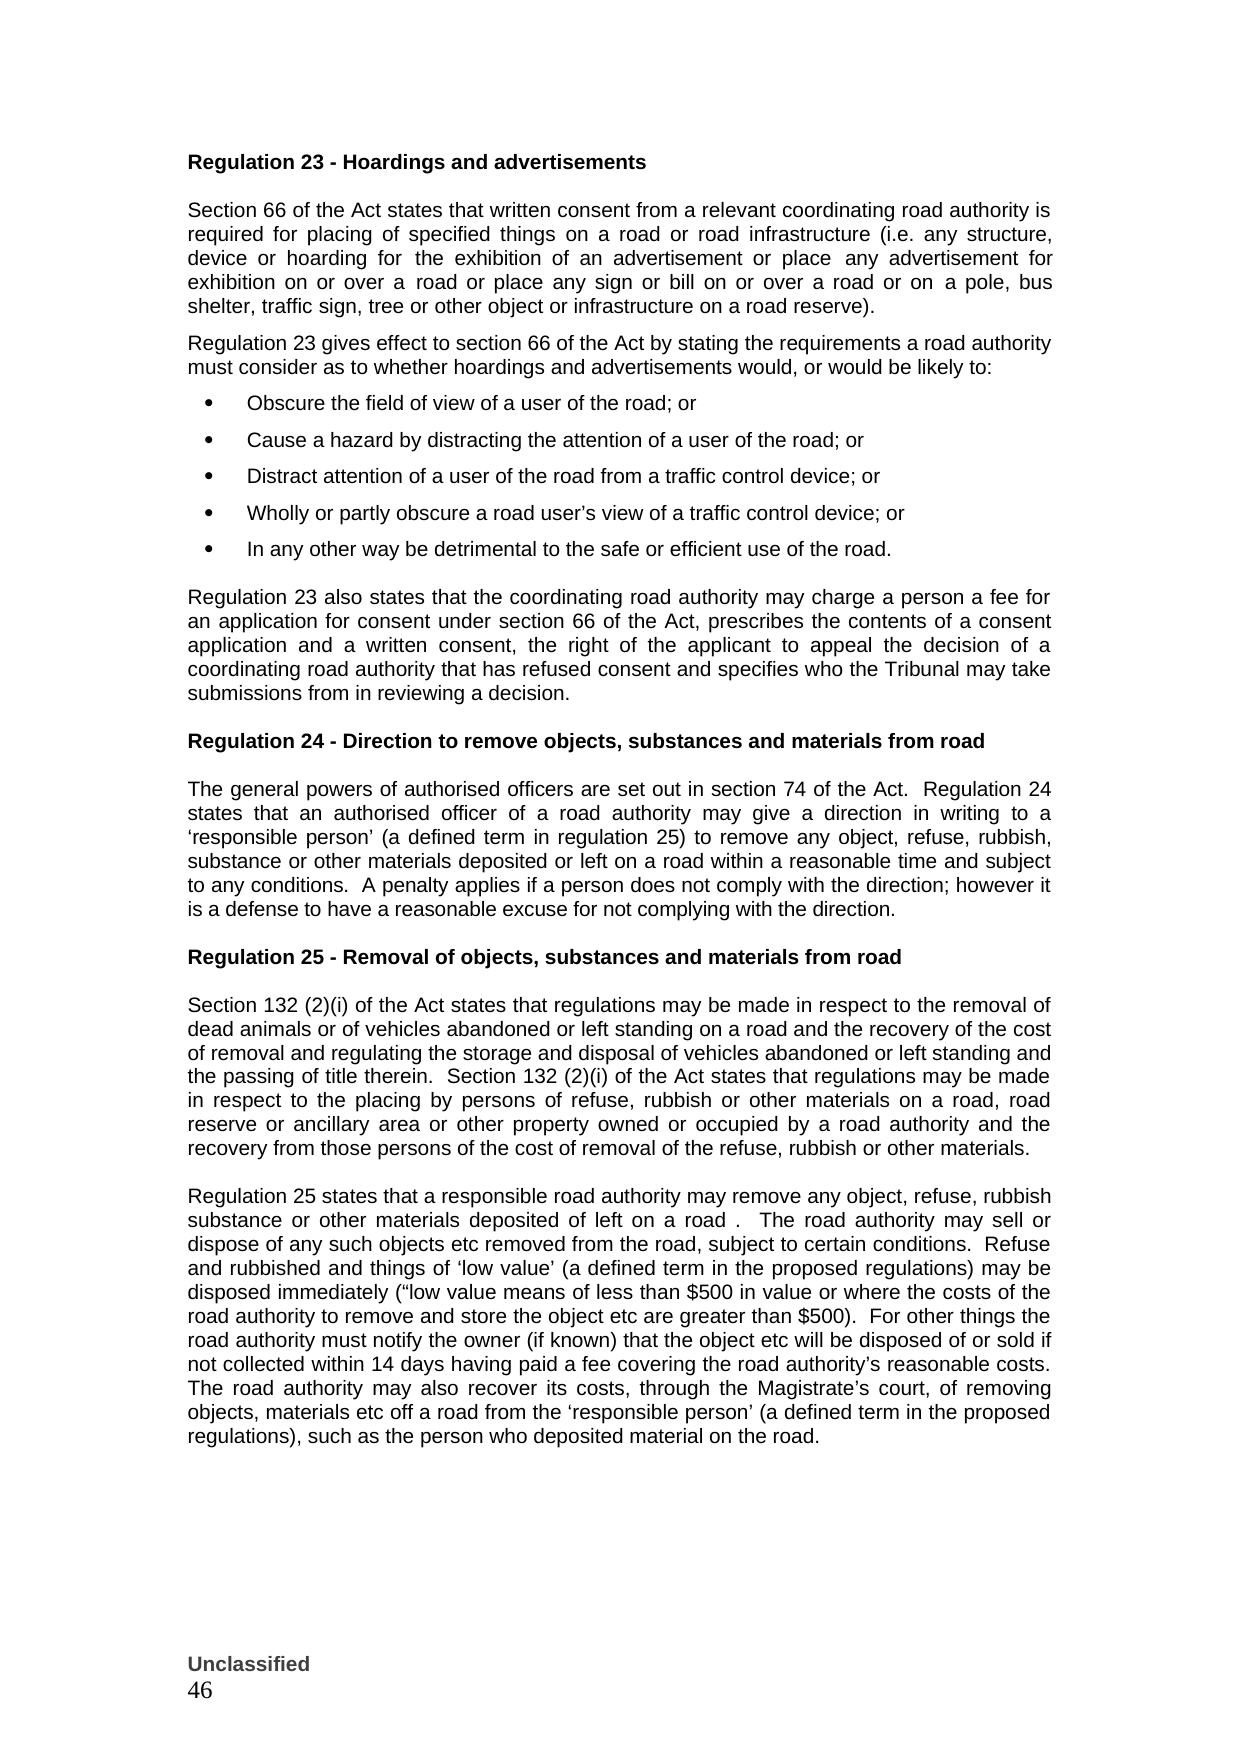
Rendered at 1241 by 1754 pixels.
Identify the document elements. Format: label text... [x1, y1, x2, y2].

list In any other way be detrimental to the safe or efficient use of the road. [205, 537, 1053, 561]
text The general powers of authorised officers are set out in section 74 of the Act. Regulation 24 states that an authorised officer of a road authority may give a direction in writing to a ‘responsible person’ (a defined term in regulation 25) to remove any object, refuse, rubbish, substance or other materials deposited or left on a road within a reasonable time and subject to any conditions. A penalty applies if a person does not comply with the direction; however it is a defense to have a reasonable excuse for not complying with the direction. [187, 777, 1053, 921]
list Distract attention of a user of the road from a traffic control device; or [205, 464, 1053, 488]
list Wholly or partly obscure a road user’s view of a traffic control device; or [205, 501, 1053, 525]
text Regulation 23 gives effect to section 66 of the Act by stating the requirements a road authority must consider as to whether hoardings and advertisements would, or would be likely to: [187, 331, 1053, 378]
text Regulation 25 states that a responsible road authority may remove any object, refuse, rubbish substance or other materials deposited of left on a road . The road authority may sell or dispose of any such objects etc removed from the road, subject to certain conditions. Refuse and rubbished and things of ‘low value’ (a defined term in the proposed regulations) may be disposed immediately (“low value means of less than $500 in value or where the costs of the road authority to remove and store the object etc are greater than $500). For other things the road authority must notify the owner (if known) that the object etc will be disposed of or sold if not collected within 14 days having paid a fee covering the road authority’s reasonable costs. The road authority may also recover its costs, through the Magistrate’s court, of removing objects, materials etc off a road from the ‘responsible person’ (a defined term in the proposed regulations), such as the person who deposited material on the road. [187, 1184, 1053, 1448]
text Section 132 (2)(i) of the Act states that regulations may be made in respect to the removal of dead animals or of vehicles abandoned or left standing on a road and the recovery of the cost of removal and regulating the storage and disposal of vehicles abandoned or left standing and the passing of title therein. Section 132 (2)(i) of the Act states that regulations may be made in respect to the placing by persons of refuse, rubbish or other materials on a road, road reserve or ancillary area or other property owned or occupied by a road authority and the recovery from those persons of the cost of removal of the refuse, rubbish or other materials. [187, 992, 1053, 1160]
list Obscure the field of view of a user of the road; or [205, 391, 1053, 415]
text Regulation 25 - Removal of objects, substances and materials from road [187, 944, 1053, 968]
text Regulation 23 also states that the coordinating road authority may charge a person a fee for an application for consent under section 66 of the Act, prescribes the contents of a consent application and a written consent, the right of the applicant to appeal the decision of a coordinating road authority that has refused consent and specifies who the Tribunal may take submissions from in reviewing a decision. [187, 585, 1053, 705]
text Regulation 24 - Direction to remove objects, substances and materials from road [187, 729, 1053, 753]
text Section 66 of the Act states that written consent from a relevant coordinating road authority is required for placing of specified things on a road or road infrastructure (i.e. any structure, device or hoarding for the exhibition of an advertisement or place any advertisement for exhibition on or over a road or place any sign or bill on or over a road or on a pole, bus shelter, traffic sign, tree or other object or infrastructure on a road reserve). [187, 198, 1053, 318]
list Cause a hazard by distracting the attention of a user of the road; or [205, 427, 1053, 452]
text Regulation 23 - Hoardings and advertisements [187, 150, 1053, 174]
